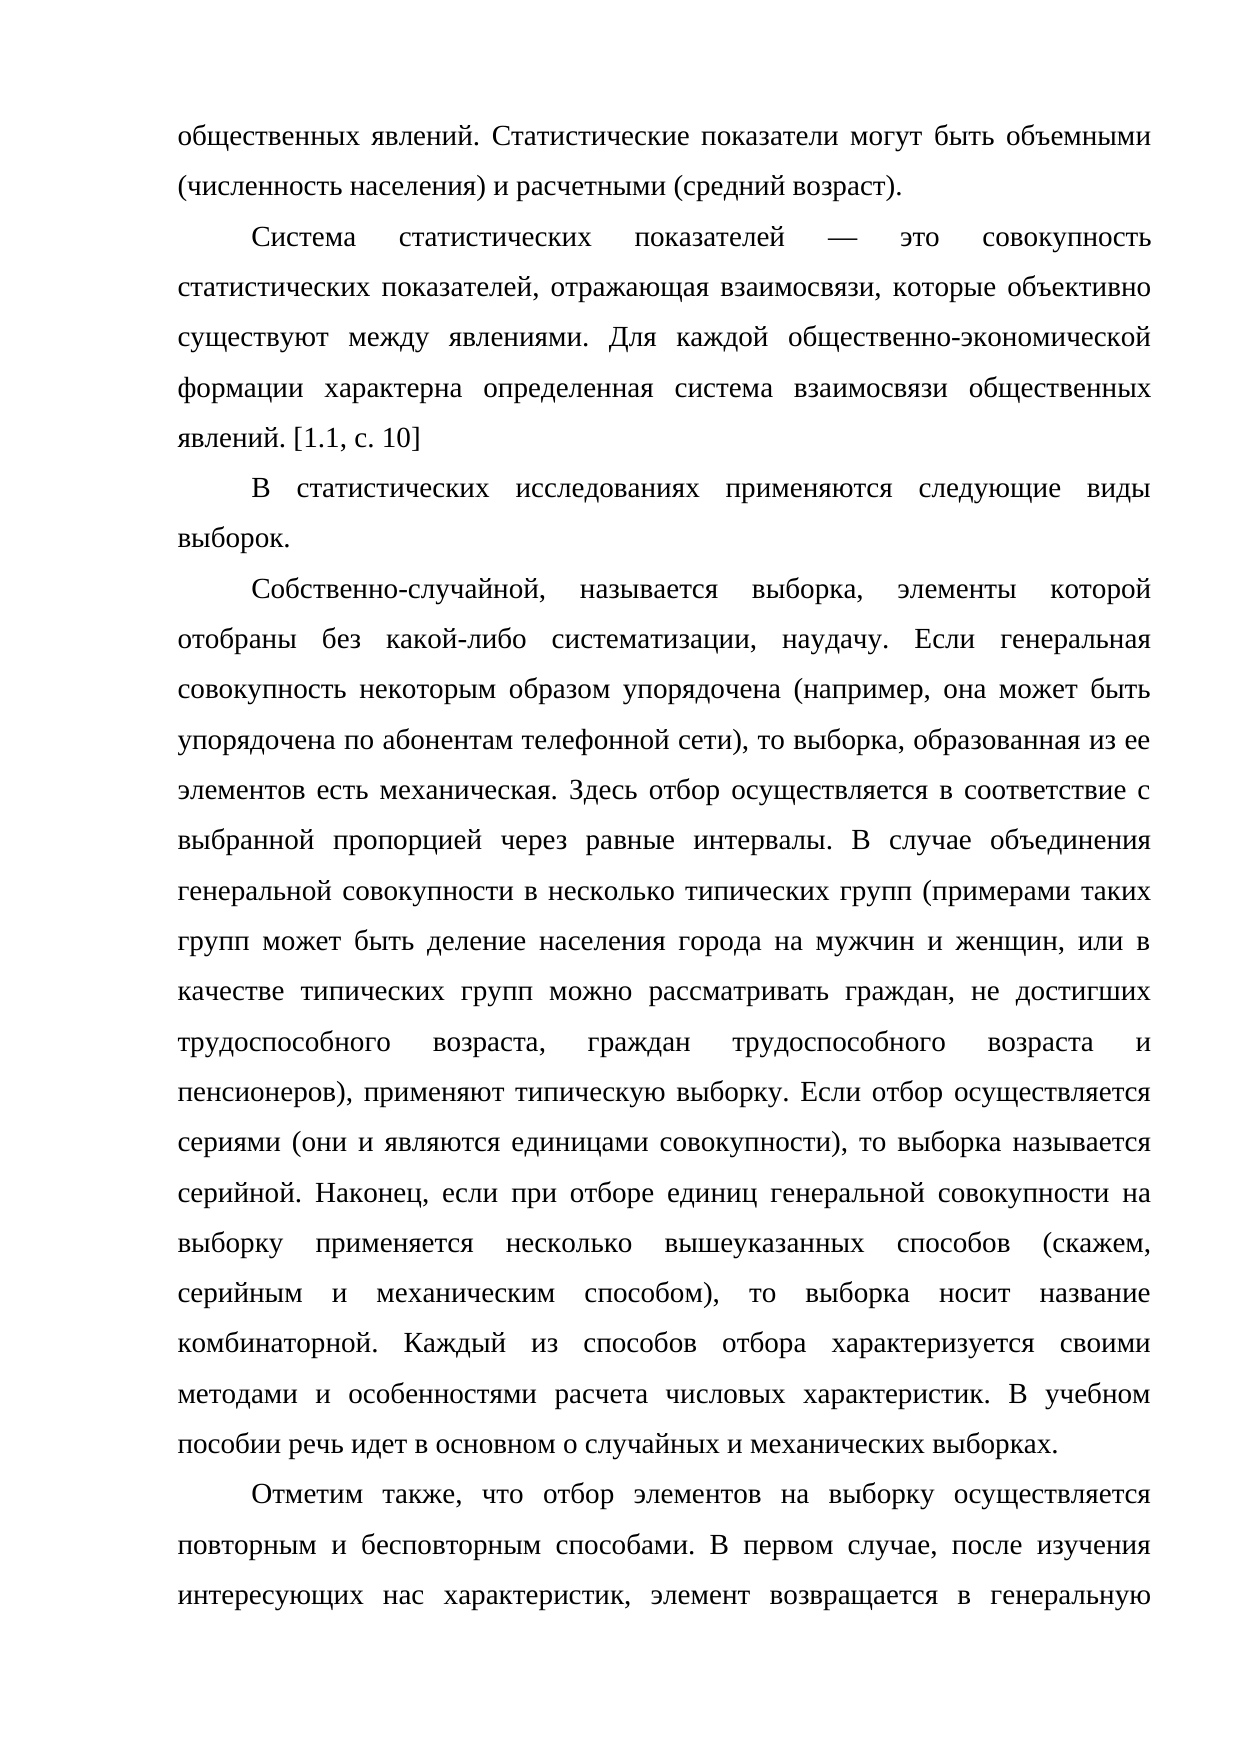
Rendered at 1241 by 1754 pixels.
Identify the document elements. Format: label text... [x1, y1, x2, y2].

text Система статистических показателей — это совокупность статистических показателей, отражающая взаимосвязи, которые объективно существуют между явлениями. Для каждой общественно-экономической формации характерна определенная система взаимосвязи общественных явлений. [1.1, с. 10] [177, 219, 1152, 453]
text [177, 1477, 1152, 1611]
text В статистических исследованиях применяются следующие виды выборок. [177, 470, 1152, 554]
text Собственно-случайной, называется выборка, элементы которой отобраны без какой-либо систематизации, наудачу. Если генеральная совокупность некоторым образом упорядочена (например, она может быть упорядочена по абонентам телефонной сети), то выборка, образованная из ее элементов есть механическая. Здесь отбор осуществляется в соответствие с выбранной пропорцией через равные интервалы. В случае объединения генеральной совокупности в несколько типических групп (примерами таких групп может быть деление населения города на мужчин и женщин, или в качестве типических групп можно рассматривать граждан, не достигших трудоспособного возраста, граждан трудоспособного возраста и пенсионеров), применяют типическую выборку. Если отбор осуществляется сериями (они и являются единицами совокупности), то выборка называется серийной. Наконец, если при отборе единиц генеральной совокупности на выборку применяется несколько вышеуказанных способов (скажем, серийным и механическим способом), то выборка носит название комбинаторной. Каждый из способов отбора характеризуется своими методами и особенностями расчета числовых характеристик. В учебном пособии речь идет в основном о случайных и механических выборках. [177, 571, 1152, 1460]
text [177, 118, 1152, 202]
